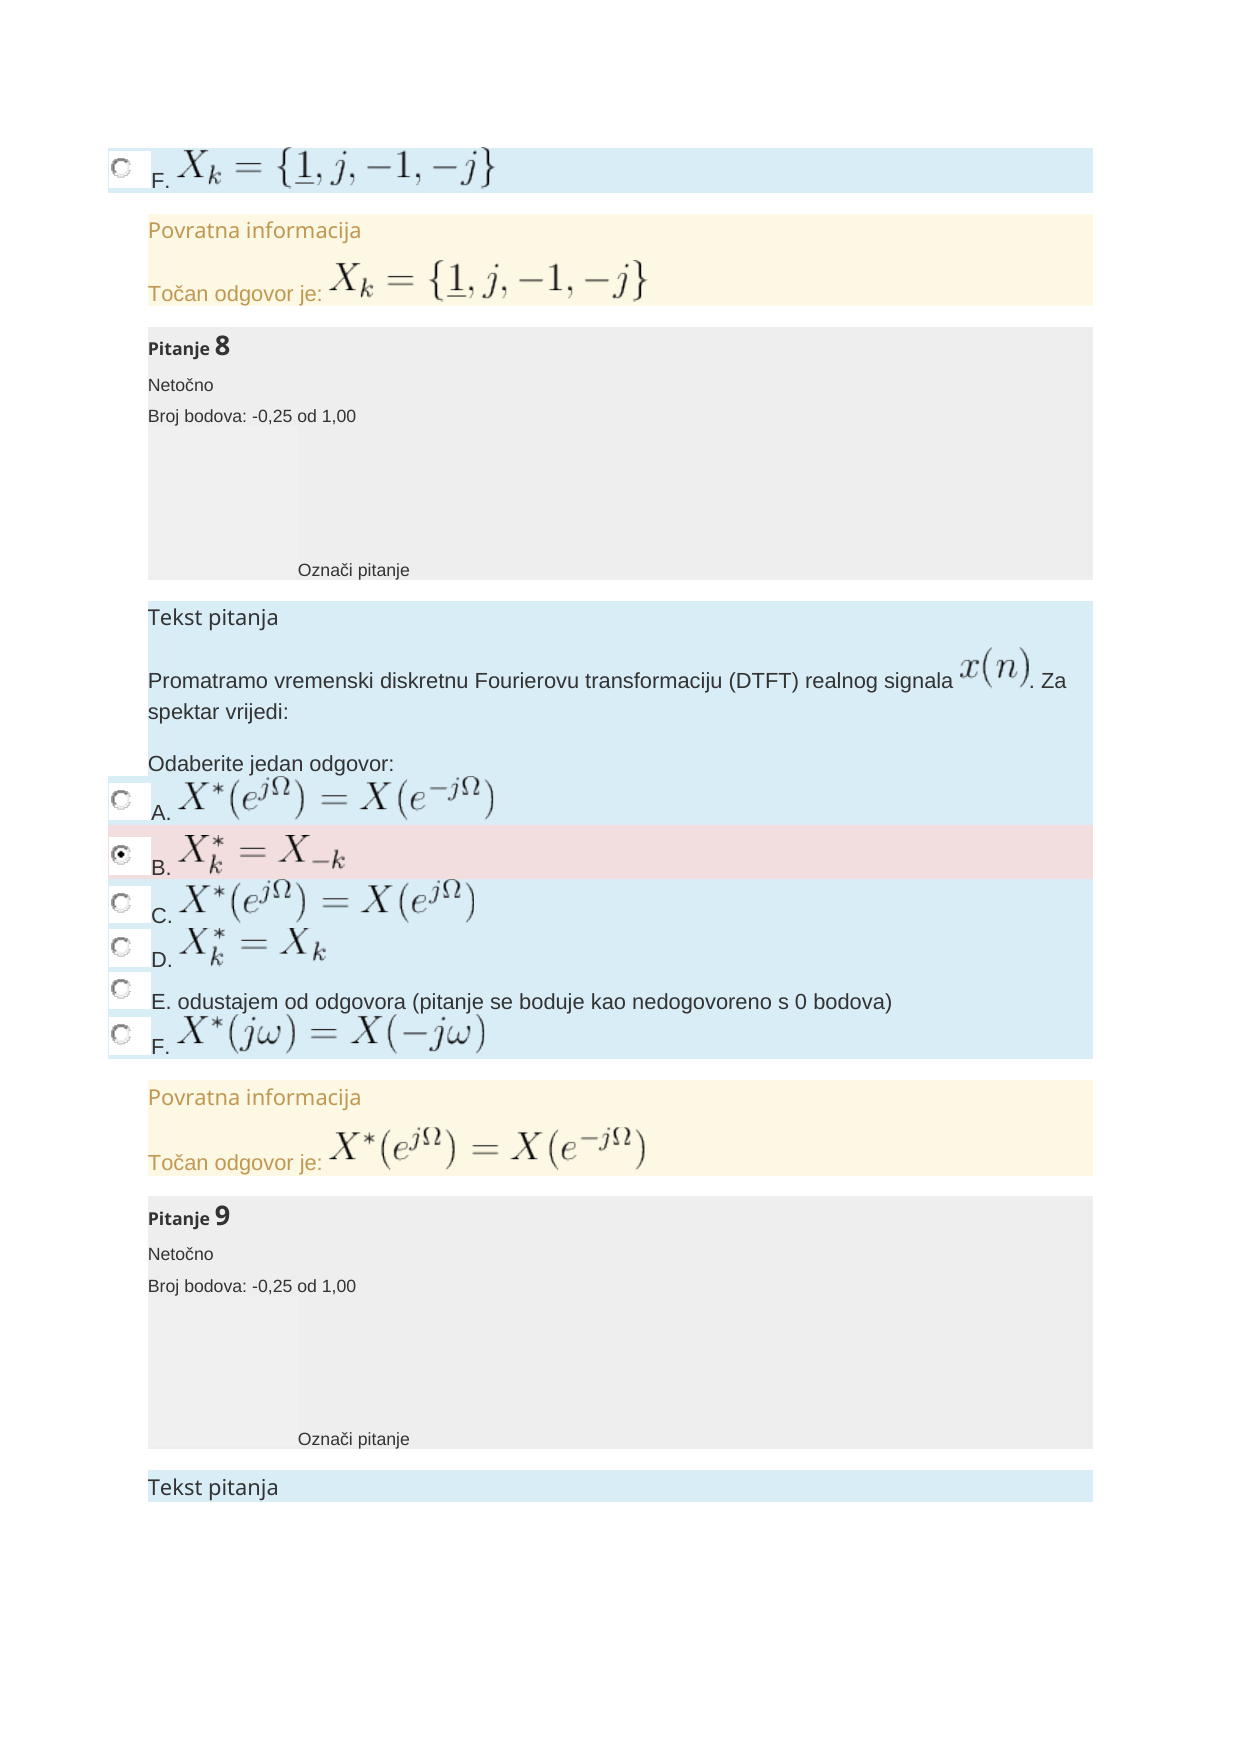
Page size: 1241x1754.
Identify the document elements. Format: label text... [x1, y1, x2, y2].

text Netočno [148, 364, 1093, 395]
text Povratna informacija [148, 214, 1093, 245]
text B. [108, 825, 1093, 879]
text Označi pitanje [148, 426, 1093, 580]
text E. odustajem od odgovora (pitanje se boduje kao nedogovoreno s 0 bodova) [108, 972, 1093, 1014]
text Broj bodova: -0,25 od 1,00 [148, 395, 1093, 426]
text Promatramo vremenski diskretnu Fourierovu transformaciju (DTFT) realnog signala . Za spektar vrijedi: [148, 648, 1093, 724]
text Označi pitanje [148, 1296, 1093, 1449]
picture [960, 647, 1029, 689]
picture [178, 928, 326, 967]
picture [328, 260, 648, 302]
text Povratna informacija [148, 1080, 1093, 1111]
text Pitanje 8 [148, 327, 1093, 364]
picture [176, 147, 496, 189]
picture [176, 1014, 485, 1055]
text Netočno [148, 1233, 1093, 1264]
text Odaberite jedan odgovor: [148, 745, 1093, 776]
picture [178, 879, 474, 924]
text Tekst pitanja [148, 1470, 1093, 1502]
text D. [108, 928, 1093, 972]
text Tekst pitanja [148, 601, 1093, 632]
picture [328, 1127, 645, 1171]
text Pitanje 9 [148, 1196, 1093, 1233]
picture [177, 776, 494, 821]
text Broj bodova: -0,25 od 1,00 [148, 1264, 1093, 1296]
picture [177, 835, 345, 875]
